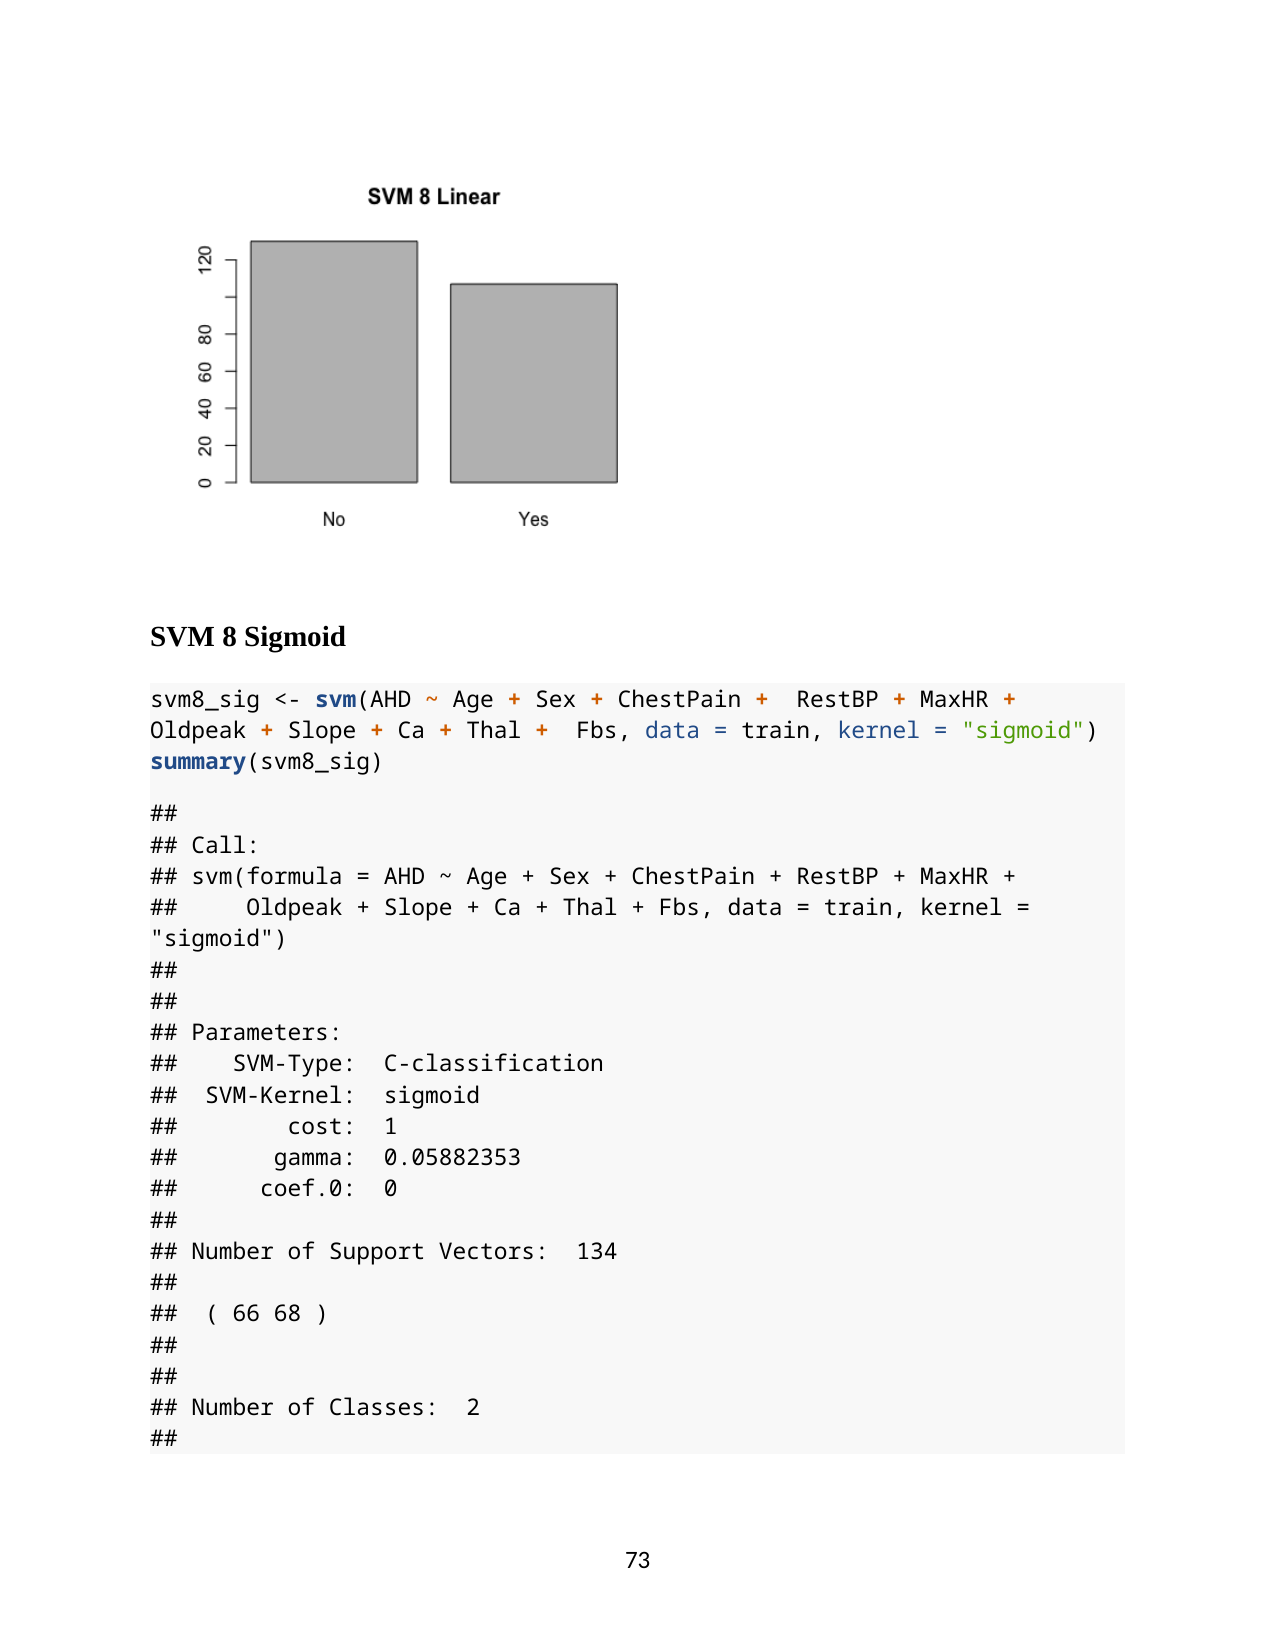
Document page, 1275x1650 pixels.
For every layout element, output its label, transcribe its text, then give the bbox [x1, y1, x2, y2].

text svm8_sig <- svm(AHD ~ Age + Sex + ChestPain + RestBP + MaxHR + Oldpeak + Slope + Ca + Thal + Fbs, data = train, kernel = "sigmoid") summary(svm8_sig) [384, 683, 1125, 777]
text SVM 8 Sigmoid [150, 619, 1125, 652]
picture [150, 150, 675, 600]
